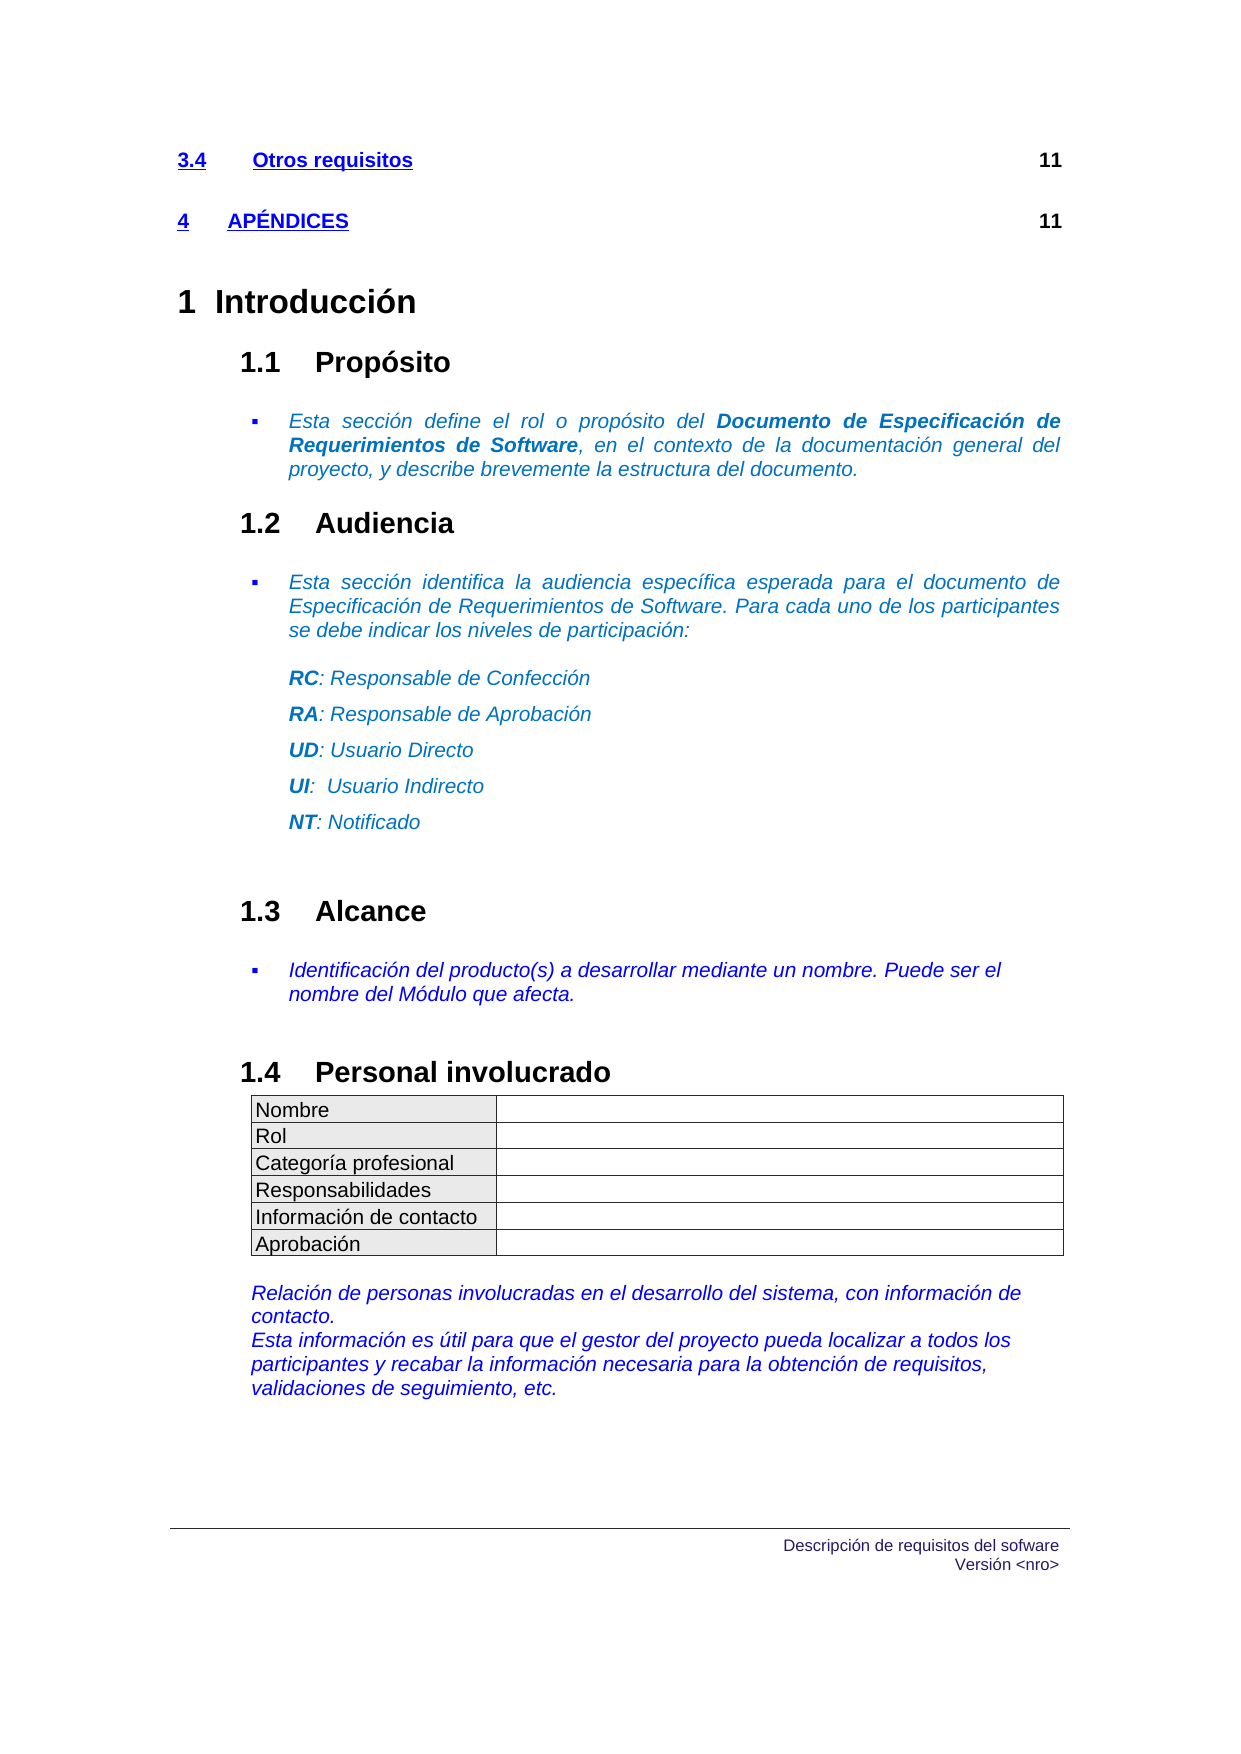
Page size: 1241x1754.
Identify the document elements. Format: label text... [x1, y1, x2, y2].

table_cell [497, 1176, 1063, 1202]
list Esta sección define el rol o propósito del Documento de Especificación de Requerimientos de Software, en el contexto de la documentación general del proyecto, y describe brevemente la estructura del documento. [251, 409, 1063, 481]
table_cell [497, 1203, 1063, 1229]
text UI: Usuario Indirecto [288, 773, 1063, 797]
table_header [497, 1096, 1063, 1122]
table_cell [497, 1149, 1063, 1175]
table_cell Categoría profesional [252, 1149, 496, 1175]
table_cell Responsabilidades [252, 1176, 496, 1202]
table_cell [497, 1230, 1063, 1255]
list Identificación del producto(s) a desarrollar mediante un nombre. Puede ser el nombre del Módulo que afecta. [251, 958, 1063, 1006]
list Audiencia [240, 506, 1063, 540]
text NT: Notificado [288, 809, 1063, 833]
list Introducción [177, 282, 1063, 321]
list Personal involucrado [240, 1055, 1063, 1088]
text Esta información es útil para que el gestor del proyecto pueda localizar a todos los participantes y recabar la información necesaria para la obtención de requisitos, validaciones de seguimiento, etc. [251, 1328, 1063, 1400]
text RC: Responsable de Confección [288, 666, 1063, 690]
list Alcance [240, 894, 1063, 928]
table_cell Aprobación [252, 1230, 496, 1255]
list Esta sección identifica la audiencia específica esperada para el documento de Especificación de Requerimientos de Software. Para cada uno de los participantes se debe indicar los niveles de participación: [251, 570, 1063, 642]
table_cell Rol [252, 1123, 496, 1148]
text Relación de personas involucradas en el desarrollo del sistema, con información de contacto. [251, 1280, 1063, 1328]
text UD: Usuario Directo [288, 738, 1063, 762]
table_header Nombre [252, 1096, 496, 1122]
list Propósito [240, 346, 1063, 379]
text RA: Responsable de Aprobación [288, 702, 1063, 726]
table_cell [497, 1123, 1063, 1148]
table_cell Información de contacto [252, 1203, 496, 1229]
